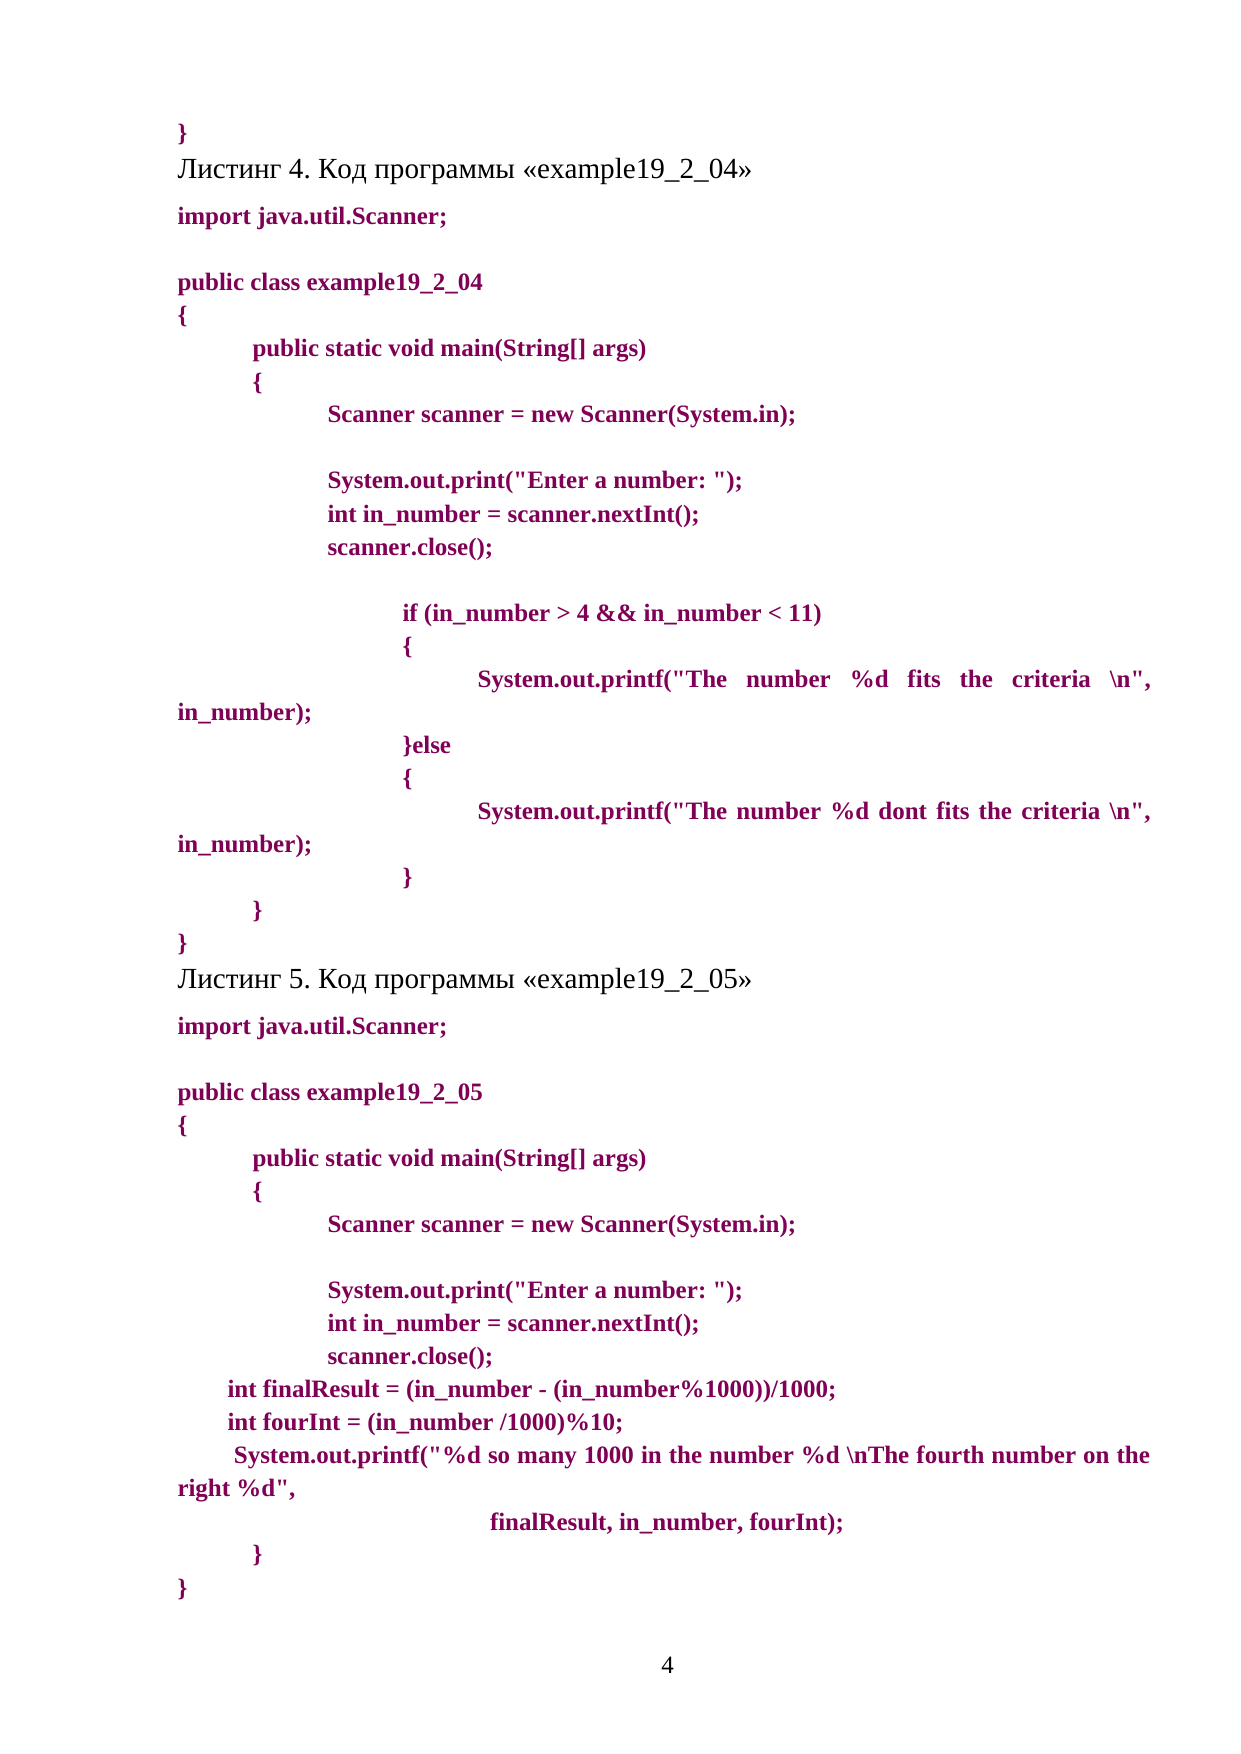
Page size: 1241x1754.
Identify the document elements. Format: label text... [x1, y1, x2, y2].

text scanner.close(); [177, 532, 1152, 560]
text Scanner scanner = new Scanner(System.in); [177, 1209, 1152, 1238]
text finalResult, in_number, fourInt); [177, 1507, 1152, 1535]
text System.out.printf("%d so many 1000 in the number %d \nThe fourth number on the right %d", [177, 1441, 1152, 1502]
text System.out.print("Enter a number: "); [177, 1275, 1152, 1304]
text } [177, 895, 1152, 924]
text Листинг 5. Код программы «example19_2_05» [177, 961, 1152, 994]
text { [177, 1176, 1152, 1205]
text { [177, 631, 1152, 659]
text }else [177, 730, 1152, 758]
text int finalResult = (in_number - (in_number%1000))/1000; [177, 1374, 1152, 1403]
text int in_number = scanner.nextInt(); [177, 1308, 1152, 1337]
text import java.util.Scanner; [177, 1011, 1152, 1040]
text public class example19_2_04 [177, 267, 1152, 296]
text Листинг 4. Код программы «example19_2_04» [177, 151, 1152, 185]
text if (in_number > 4 && in_number < 11) [177, 598, 1152, 626]
text int in_number = scanner.nextInt(); [177, 499, 1152, 527]
text } [177, 118, 1152, 147]
text System.out.printf("The number %d dont fits the criteria \n", in_number); [177, 796, 1152, 858]
text scanner.close(); [177, 1341, 1152, 1370]
text { [177, 367, 1152, 395]
text public class example19_2_05 [177, 1077, 1152, 1106]
text int fourInt = (in_number /1000)%10; [177, 1407, 1152, 1436]
text public static void main(String[] args) [177, 333, 1152, 362]
text import java.util.Scanner; [177, 201, 1152, 230]
text public static void main(String[] args) [177, 1143, 1152, 1172]
text } [177, 862, 1152, 891]
text { [177, 763, 1152, 792]
text Scanner scanner = new Scanner(System.in); [177, 399, 1152, 428]
text } [177, 1539, 1152, 1568]
text { [177, 301, 1152, 329]
text } [177, 1573, 1152, 1601]
text } [177, 928, 1152, 957]
text System.out.print("Enter a number: "); [177, 466, 1152, 494]
text { [177, 1110, 1152, 1139]
text System.out.printf("The number %d fits the criteria \n", in_number); [177, 664, 1152, 726]
